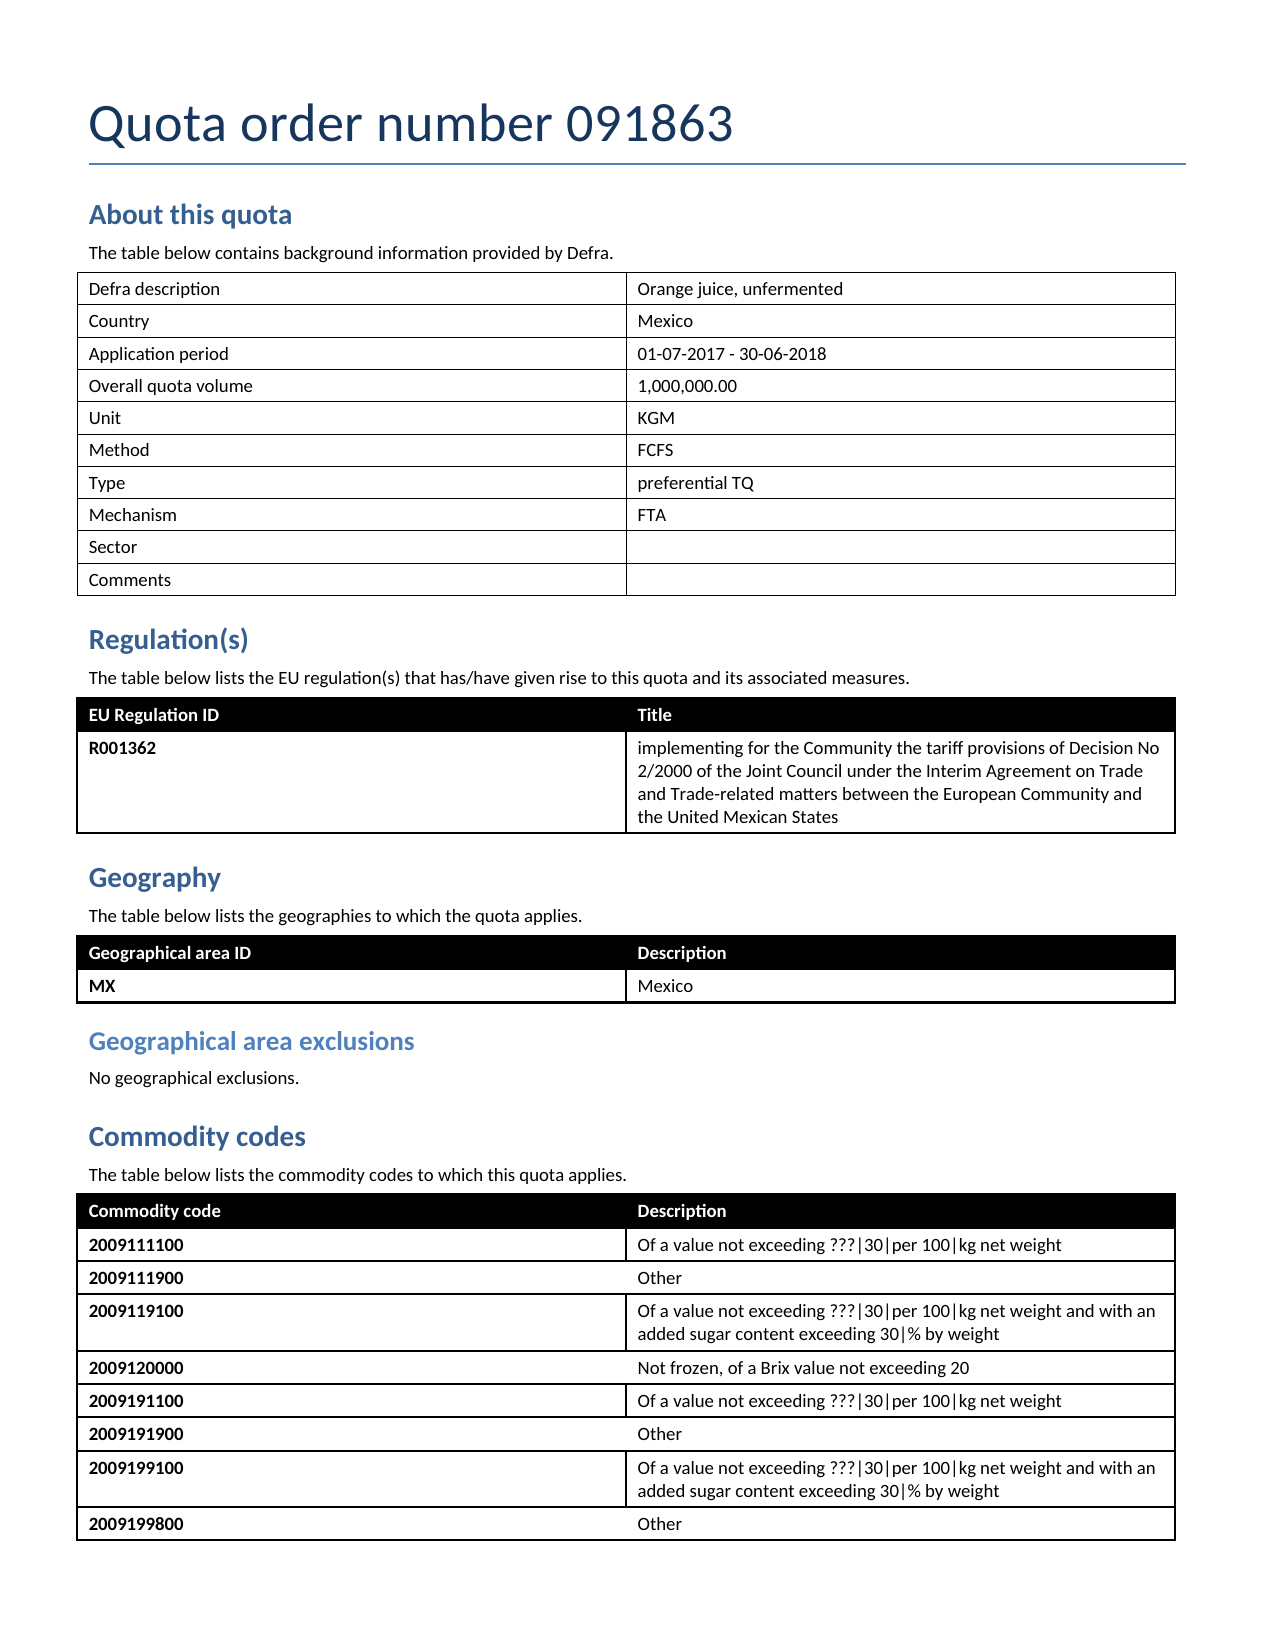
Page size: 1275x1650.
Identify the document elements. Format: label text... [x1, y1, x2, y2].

table_header Title [626, 699, 1174, 730]
table_cell Of a value not exceeding ???|30|per 100|kg net weight and with an added sugar content exceeding 30|% by weight [627, 1452, 1174, 1506]
table_header Geographical area ID [78, 937, 626, 968]
table_cell 2009119100 [78, 1295, 625, 1349]
table_header Commodity code [78, 1195, 626, 1227]
text The table below lists the geographies to which the quota applies. [88, 904, 1186, 927]
table_cell Application period [78, 338, 626, 369]
table_cell 1,000,000.00 [627, 370, 1175, 401]
table_cell FCFS [627, 435, 1175, 466]
table_cell 2009191100 [78, 1385, 625, 1416]
table_header Orange juice, unfermented [627, 273, 1175, 304]
text No geographical exclusions. [88, 1066, 1186, 1089]
subtitle Geographical area exclusions [88, 1024, 1186, 1057]
table_cell MX [78, 970, 625, 1001]
subtitle Commodity codes [88, 1118, 1186, 1153]
table_cell Of a value not exceeding ???|30|per 100|kg net weight [627, 1229, 1174, 1260]
table_cell Overall quota volume [78, 370, 626, 401]
table_cell Other [626, 1262, 1174, 1293]
subtitle Geography [88, 859, 1186, 895]
table_cell 2009120000 [78, 1352, 626, 1383]
table_cell FTA [627, 499, 1175, 530]
table_cell Mechanism [78, 499, 626, 530]
title Quota order number 091863 [88, 88, 1186, 165]
table_cell [627, 531, 1175, 563]
text The table below contains background information provided by Defra. [88, 241, 1186, 264]
text The table below lists the commodity codes to which this quota applies. [88, 1163, 1186, 1186]
table_cell 2009111100 [78, 1229, 625, 1260]
subtitle Regulation(s) [88, 621, 1186, 657]
table_cell Mexico [627, 305, 1175, 337]
table_cell Other [626, 1508, 1174, 1539]
table_cell Of a value not exceeding ???|30|per 100|kg net weight [627, 1385, 1174, 1416]
table_cell Type [78, 467, 626, 498]
table_cell implementing for the Community the tariff provisions of Decision No 2/2000 of the Joint Council under the Interim Agreement on Trade and Trade-related matters between the European Community and the United Mexican States [627, 732, 1174, 832]
table_cell 2009199100 [78, 1452, 625, 1506]
table_cell Comments [78, 564, 626, 595]
subtitle About this quota [88, 196, 1186, 232]
table_cell Other [626, 1418, 1174, 1449]
table_cell Sector [78, 531, 626, 563]
table_cell Unit [78, 402, 626, 433]
table_header Defra description [78, 273, 626, 304]
table_cell Country [78, 305, 626, 337]
table_cell KGM [627, 402, 1175, 433]
table_cell Of a value not exceeding ???|30|per 100|kg net weight and with an added sugar content exceeding 30|% by weight [627, 1295, 1174, 1349]
table_header Description [626, 1195, 1174, 1227]
table_cell Method [78, 435, 626, 466]
table_header EU Regulation ID [78, 699, 626, 730]
table_cell 01-07-2017 - 30-06-2018 [627, 338, 1175, 369]
table_cell Not frozen, of a Brix value not exceeding 20 [626, 1352, 1174, 1383]
text The table below lists the EU regulation(s) that has/have given rise to this quota and its associated measures. [88, 666, 1186, 689]
table_cell 2009111900 [78, 1262, 626, 1293]
table_cell R001362 [78, 732, 625, 832]
table_cell 2009199800 [78, 1508, 626, 1539]
table_cell [627, 564, 1175, 595]
table_cell preferential TQ [627, 467, 1175, 498]
table_cell Mexico [627, 970, 1174, 1001]
table_header Description [626, 937, 1174, 968]
table_cell 2009191900 [78, 1418, 626, 1449]
